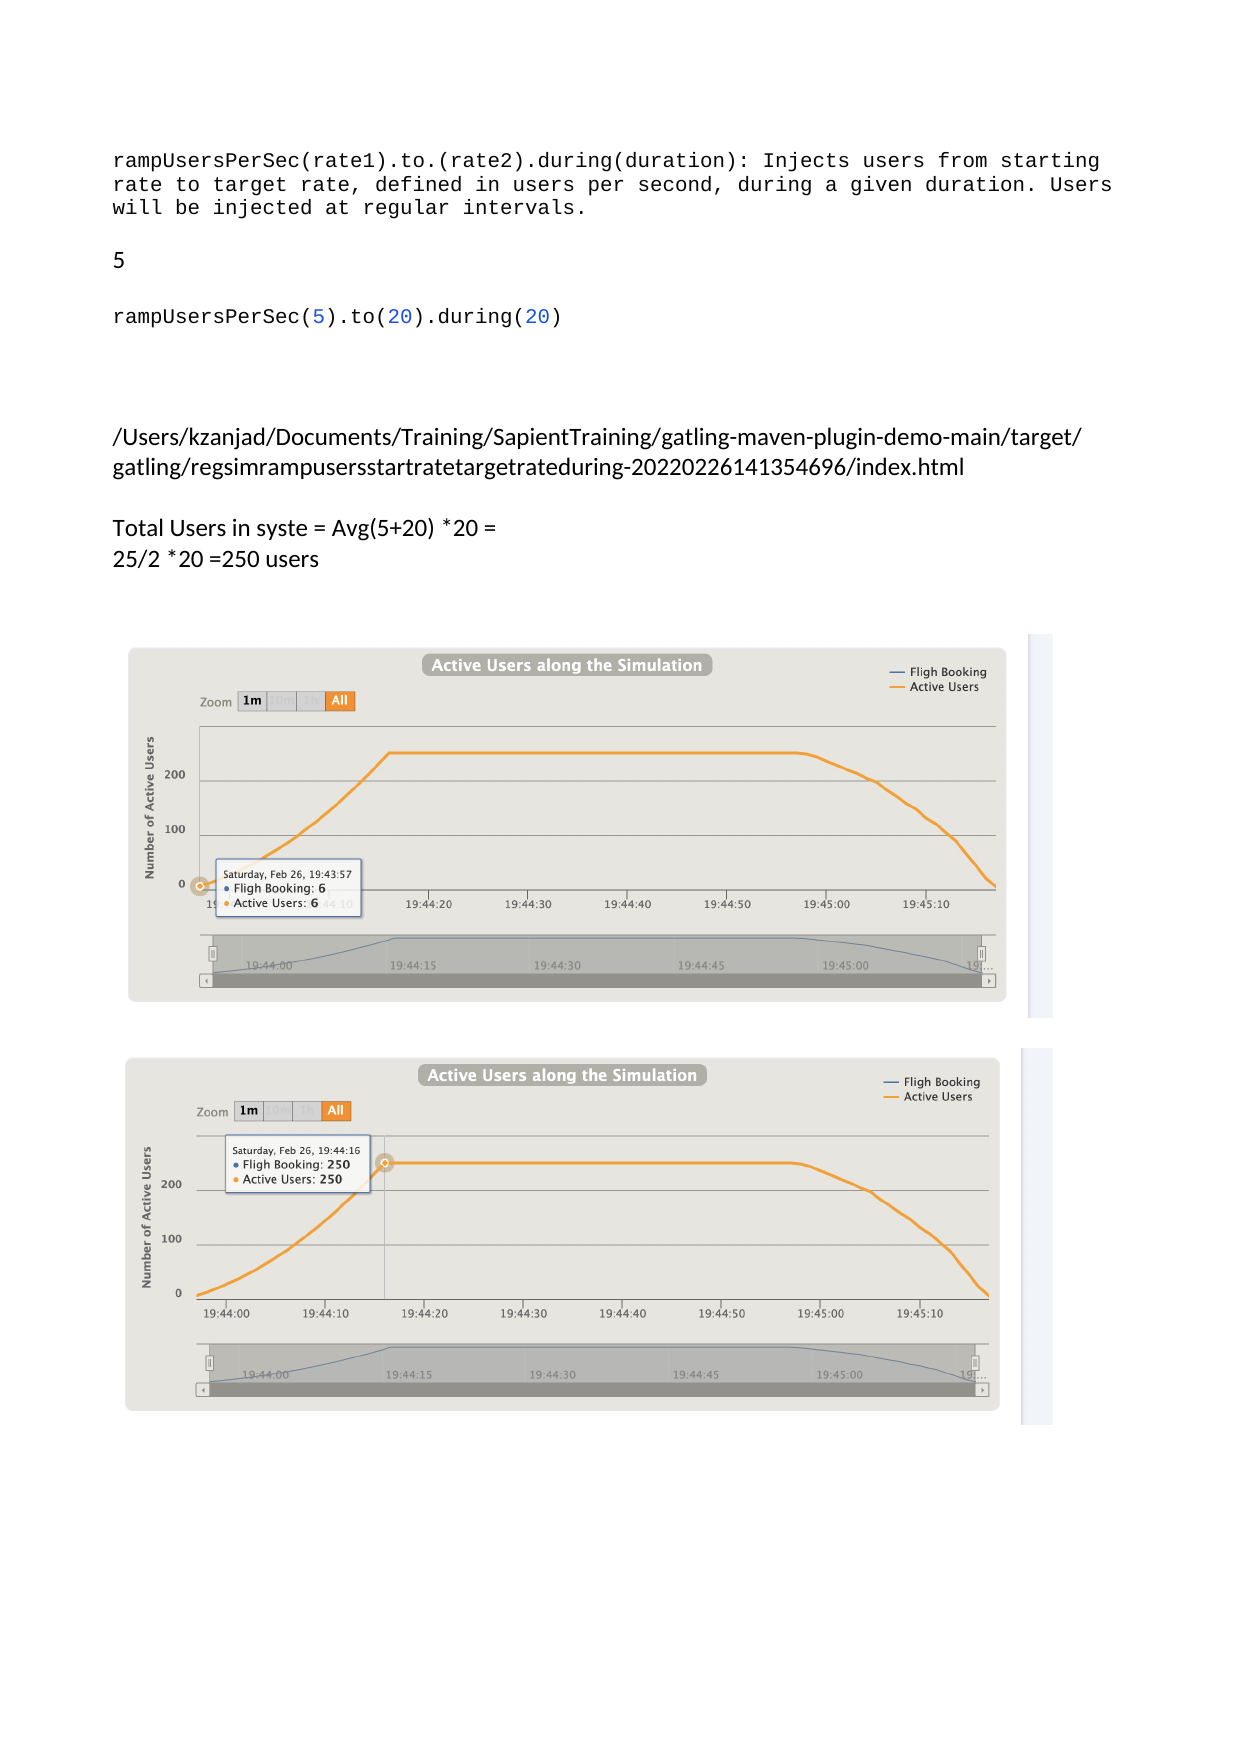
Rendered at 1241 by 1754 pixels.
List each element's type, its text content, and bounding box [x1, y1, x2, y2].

text 5 [112, 244, 1128, 275]
text /Users/kzanjad/Documents/Training/SapientTraining/gatling-maven-plugin-demo-main/target/gatling/regsimrampusersstartratetargetrateduring-20220226141354696/index.html [112, 421, 1128, 482]
picture [112, 634, 1053, 1018]
text rampUsersPerSec(5).to(20).during(20) [112, 306, 1128, 329]
picture [112, 1048, 1053, 1425]
text 25/2 *20 =250 users [112, 543, 1128, 573]
text Total Users in syste = Avg(5+20) *20 = [112, 512, 1128, 543]
text rampUsersPerSec(rate1).to.(rate2).during(duration): Injects users from starting rate to target rate, defined in users per second, during a given duration. Users will be injected at regular intervals. [112, 150, 1128, 221]
